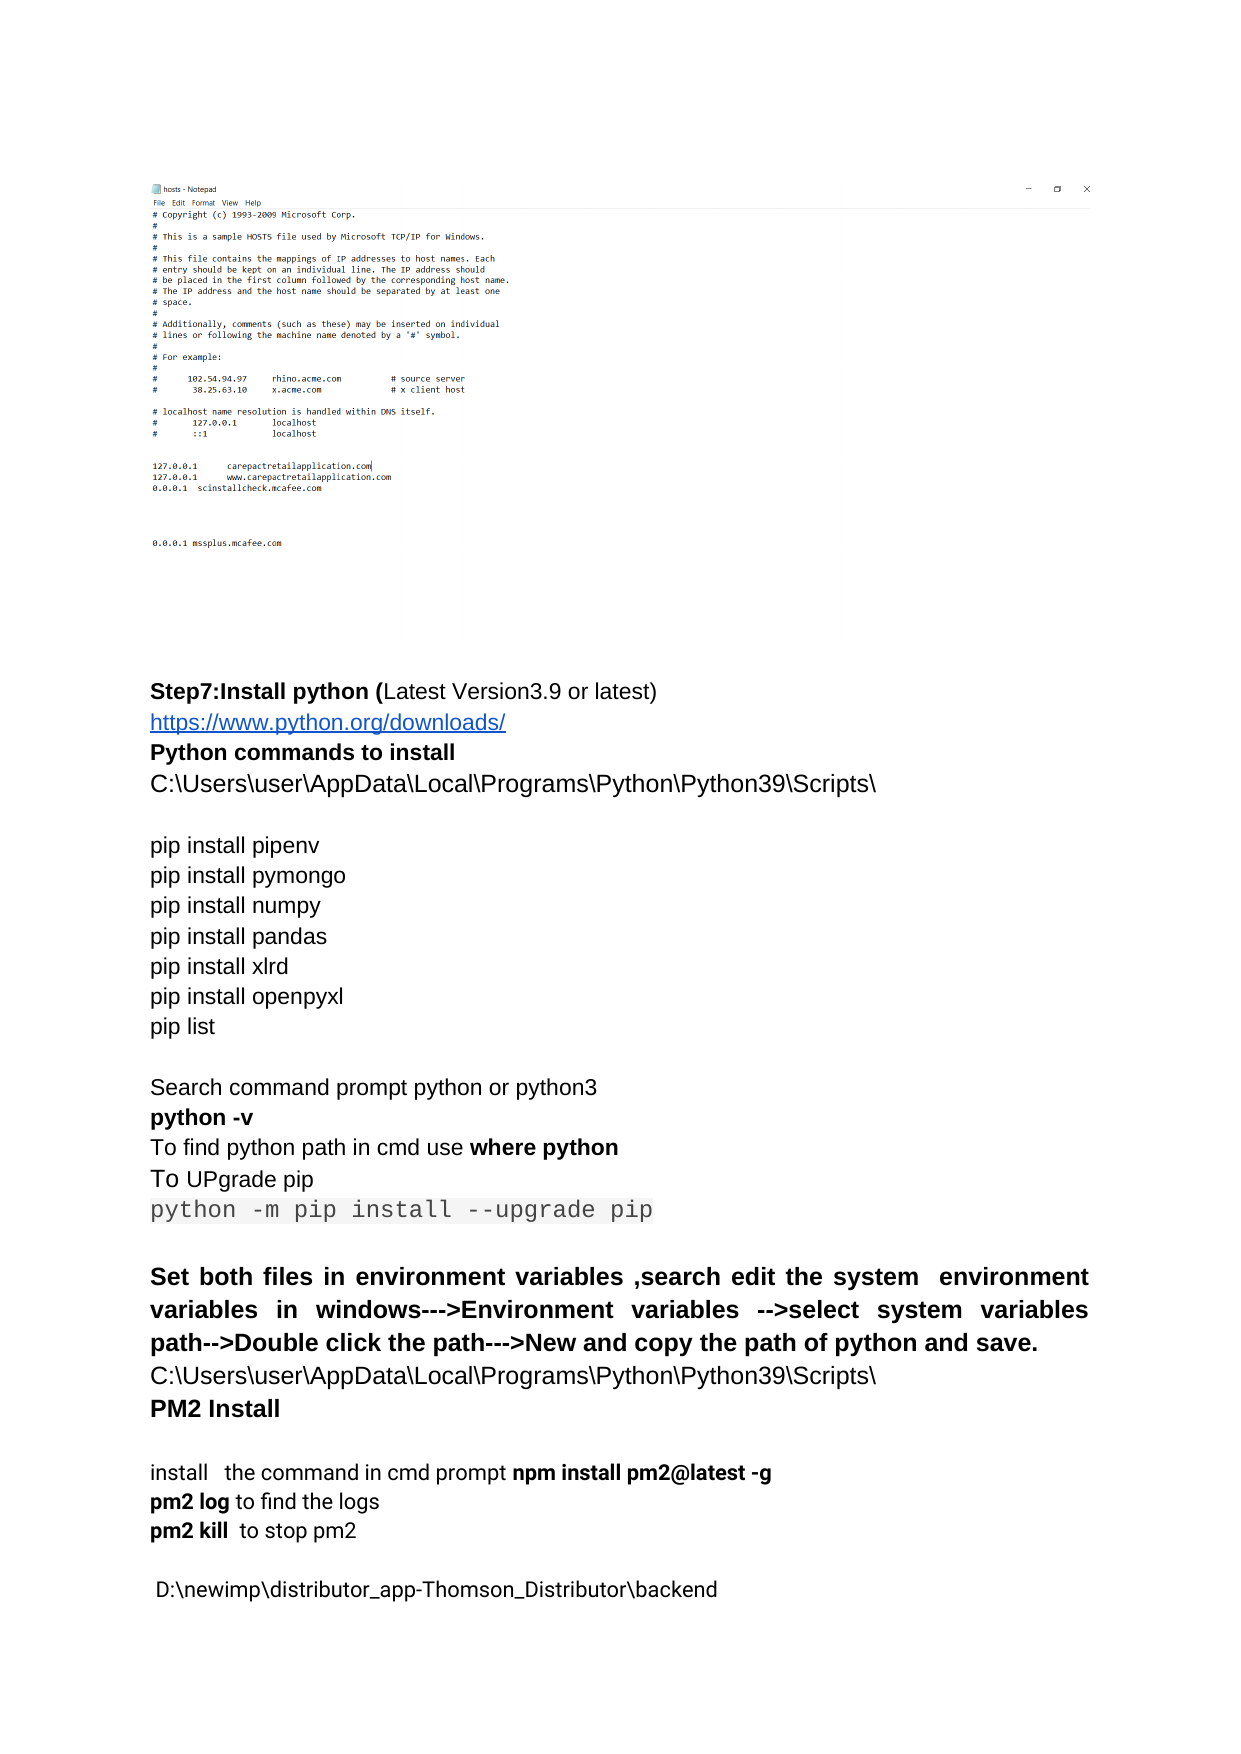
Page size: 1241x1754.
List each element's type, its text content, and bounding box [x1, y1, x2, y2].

text https://www.python.org/downloads/ [150, 708, 1090, 735]
text pip install pymongo [150, 862, 1090, 889]
text Set both files in environment variables ,search edit the system environment variables in windows--->Environment variables -->select system variables path-->Double click the path--->New and copy the path of python and save. [150, 1262, 1090, 1356]
text pip install openpyxl [150, 983, 1090, 1009]
text To find python path in cmd use where python [150, 1134, 1090, 1161]
text pip install numpy [150, 892, 1090, 919]
text pip install pandas [150, 923, 1090, 949]
text D:\newimp\distributor_app-Thomson_Distributor\backend [150, 1577, 1090, 1603]
text pip list [150, 1013, 1090, 1040]
text Search command prompt python or python3 [150, 1074, 1090, 1100]
text install the command in cmd prompt npm install pm2@latest -g [150, 1460, 1090, 1485]
text pip install xlrd [150, 953, 1090, 979]
text C:\Users\user\AppData\Local\Programs\Python\Python39\Scripts\ [150, 1361, 1090, 1389]
text pm2 log to find the logs [150, 1489, 1090, 1515]
text python -v [150, 1104, 1090, 1130]
text python -m pip install --upgrade pip [150, 1197, 1090, 1224]
picture [150, 183, 1091, 642]
text To UPgrade pip [150, 1164, 1090, 1193]
text pip install pipenv [150, 832, 1090, 858]
text C:\Users\user\AppData\Local\Programs\Python\Python39\Scripts\ [150, 769, 1090, 798]
text PM2 Install [150, 1394, 1090, 1422]
text pm2 kill to stop pm2 [150, 1518, 1090, 1544]
text Step7:Install python (Latest Version3.9 or latest) [150, 678, 1090, 704]
text Python commands to install [150, 739, 1090, 765]
